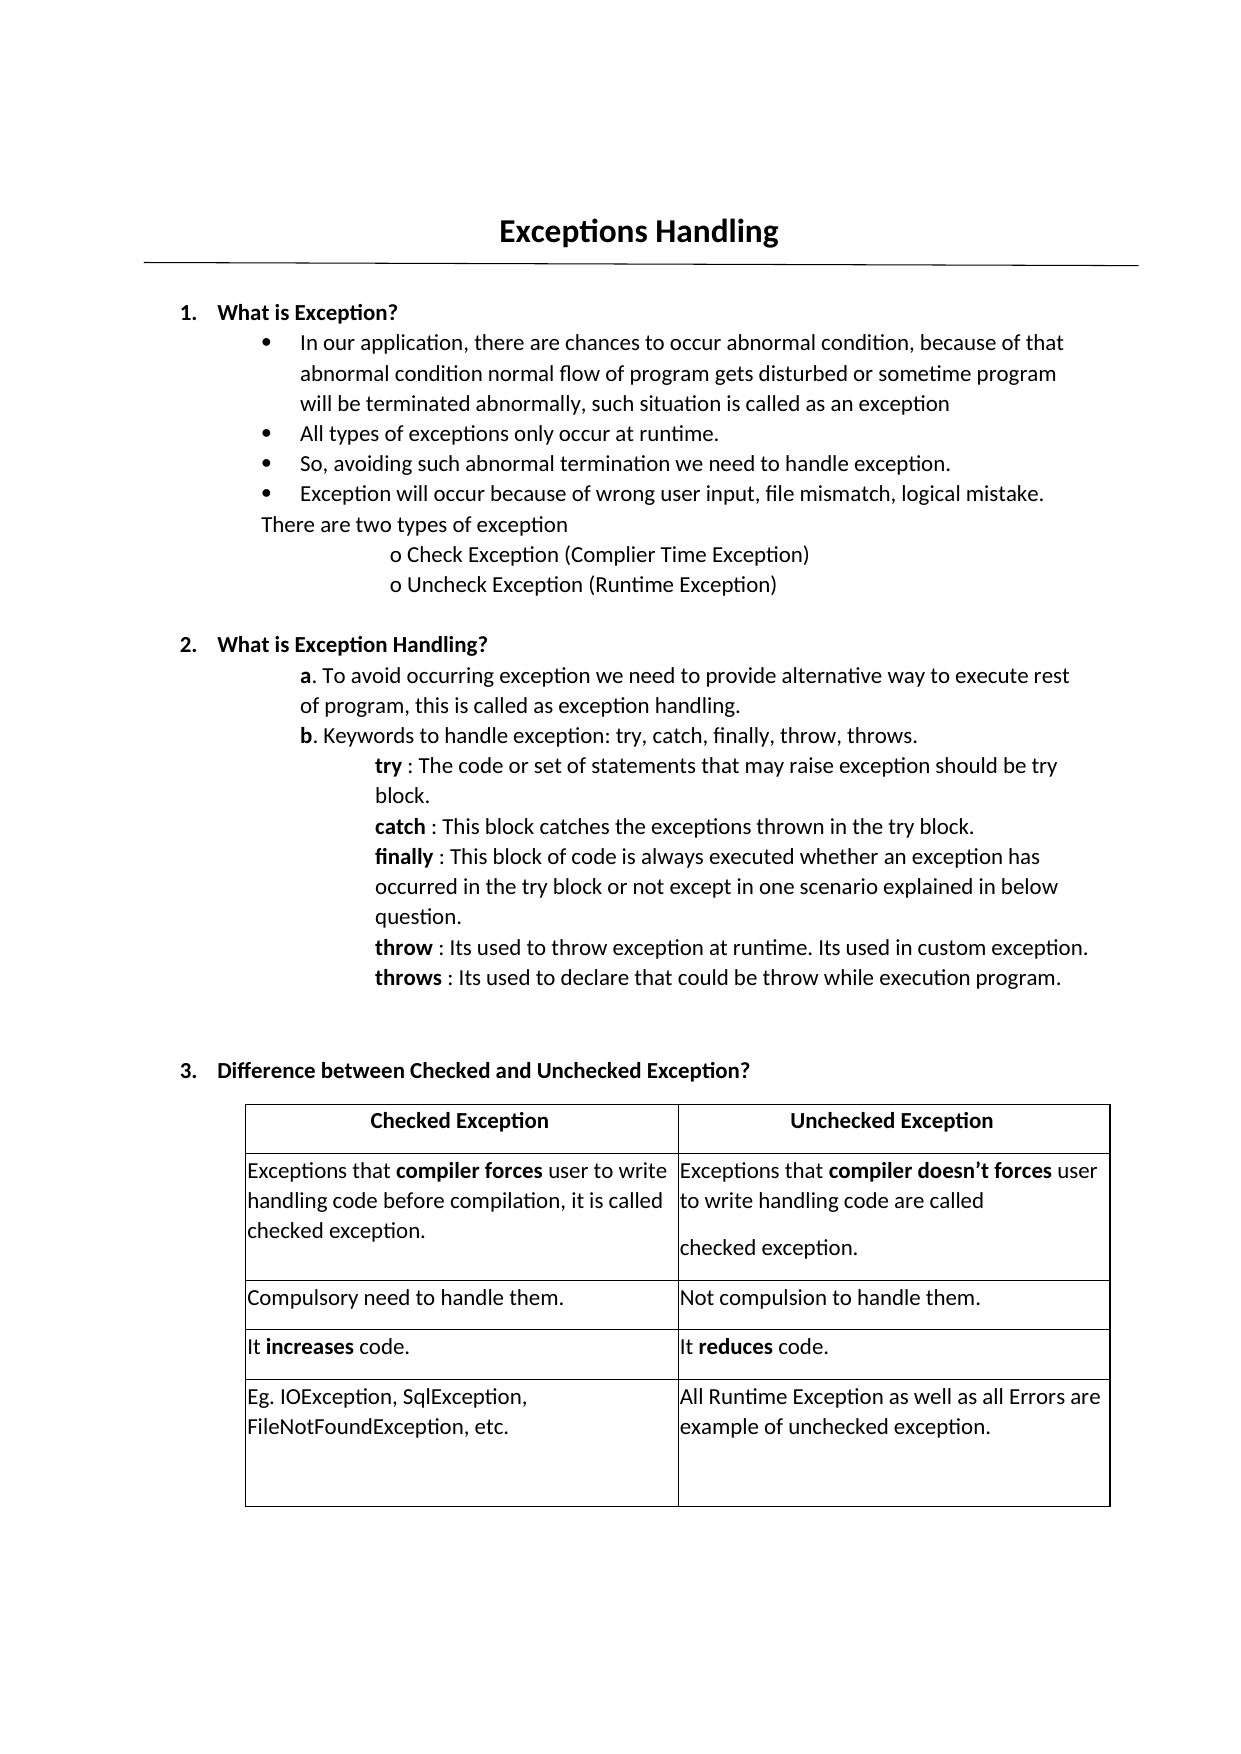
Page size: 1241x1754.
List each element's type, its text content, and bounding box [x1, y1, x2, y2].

list What is Exception? [179, 298, 1090, 326]
table_cell Compulsory need to handle them. [246, 1281, 678, 1329]
table_header Unchecked Exception [679, 1105, 1109, 1153]
list throw : Its used to throw exception at runtime. Its used in custom exception. [375, 933, 1090, 961]
list Exceptions Handling [187, 210, 1090, 251]
table_cell All Runtime Exception as well as all Errors are example of unchecked exception. [679, 1380, 1109, 1506]
table_cell Exceptions that compiler forces user to write handling code before compilation, it is called checked exception. [246, 1154, 678, 1280]
table_header Checked Exception [246, 1105, 678, 1153]
table_cell It reduces code. [679, 1330, 1109, 1379]
table_cell Eg. IOException, SqlException, FileNotFoundException, etc. [246, 1380, 678, 1506]
list b. Keywords to handle exception: try, catch, finally, throw, throws. [300, 721, 1090, 749]
list There are two types of exception [225, 510, 1090, 538]
list All types of exceptions only occur at runtime. [262, 419, 1090, 447]
list throws : Its used to declare that could be throw while execution program. [375, 963, 1090, 991]
list try : The code or set of statements that may raise exception should be try block. [375, 751, 1090, 810]
table_cell It increases code. [246, 1330, 678, 1379]
table_cell Exceptions that compiler doesn’t forces user to write handling code are called checked exception. [679, 1154, 1109, 1280]
list o Uncheck Exception (Runtime Exception) [225, 570, 1090, 598]
list a. To avoid occurring exception we need to provide alternative way to execute rest of program, this is called as exception handling. [300, 661, 1090, 719]
list o Check Exception (Complier Time Exception) [225, 540, 1090, 568]
list What is Exception Handling? [179, 631, 1090, 659]
list finally : This block of code is always executed whether an exception has occurred in the try block or not except in one scenario explained in below question. [375, 842, 1090, 931]
list In our application, there are chances to occur abnormal condition, because of that abnormal condition normal flow of program gets disturbed or sometime program will be terminated abnormally, such situation is called as an exception [262, 328, 1090, 417]
table_cell Not compulsion to handle them. [679, 1281, 1109, 1329]
list So, avoiding such abnormal termination we need to handle exception. [262, 449, 1090, 477]
list catch : This block catches the exceptions thrown in the try block. [375, 812, 1090, 840]
list Exception will occur because of wrong user input, file mismatch, logical mistake. [262, 479, 1090, 508]
list Difference between Checked and Unchecked Exception? [179, 1057, 1090, 1085]
